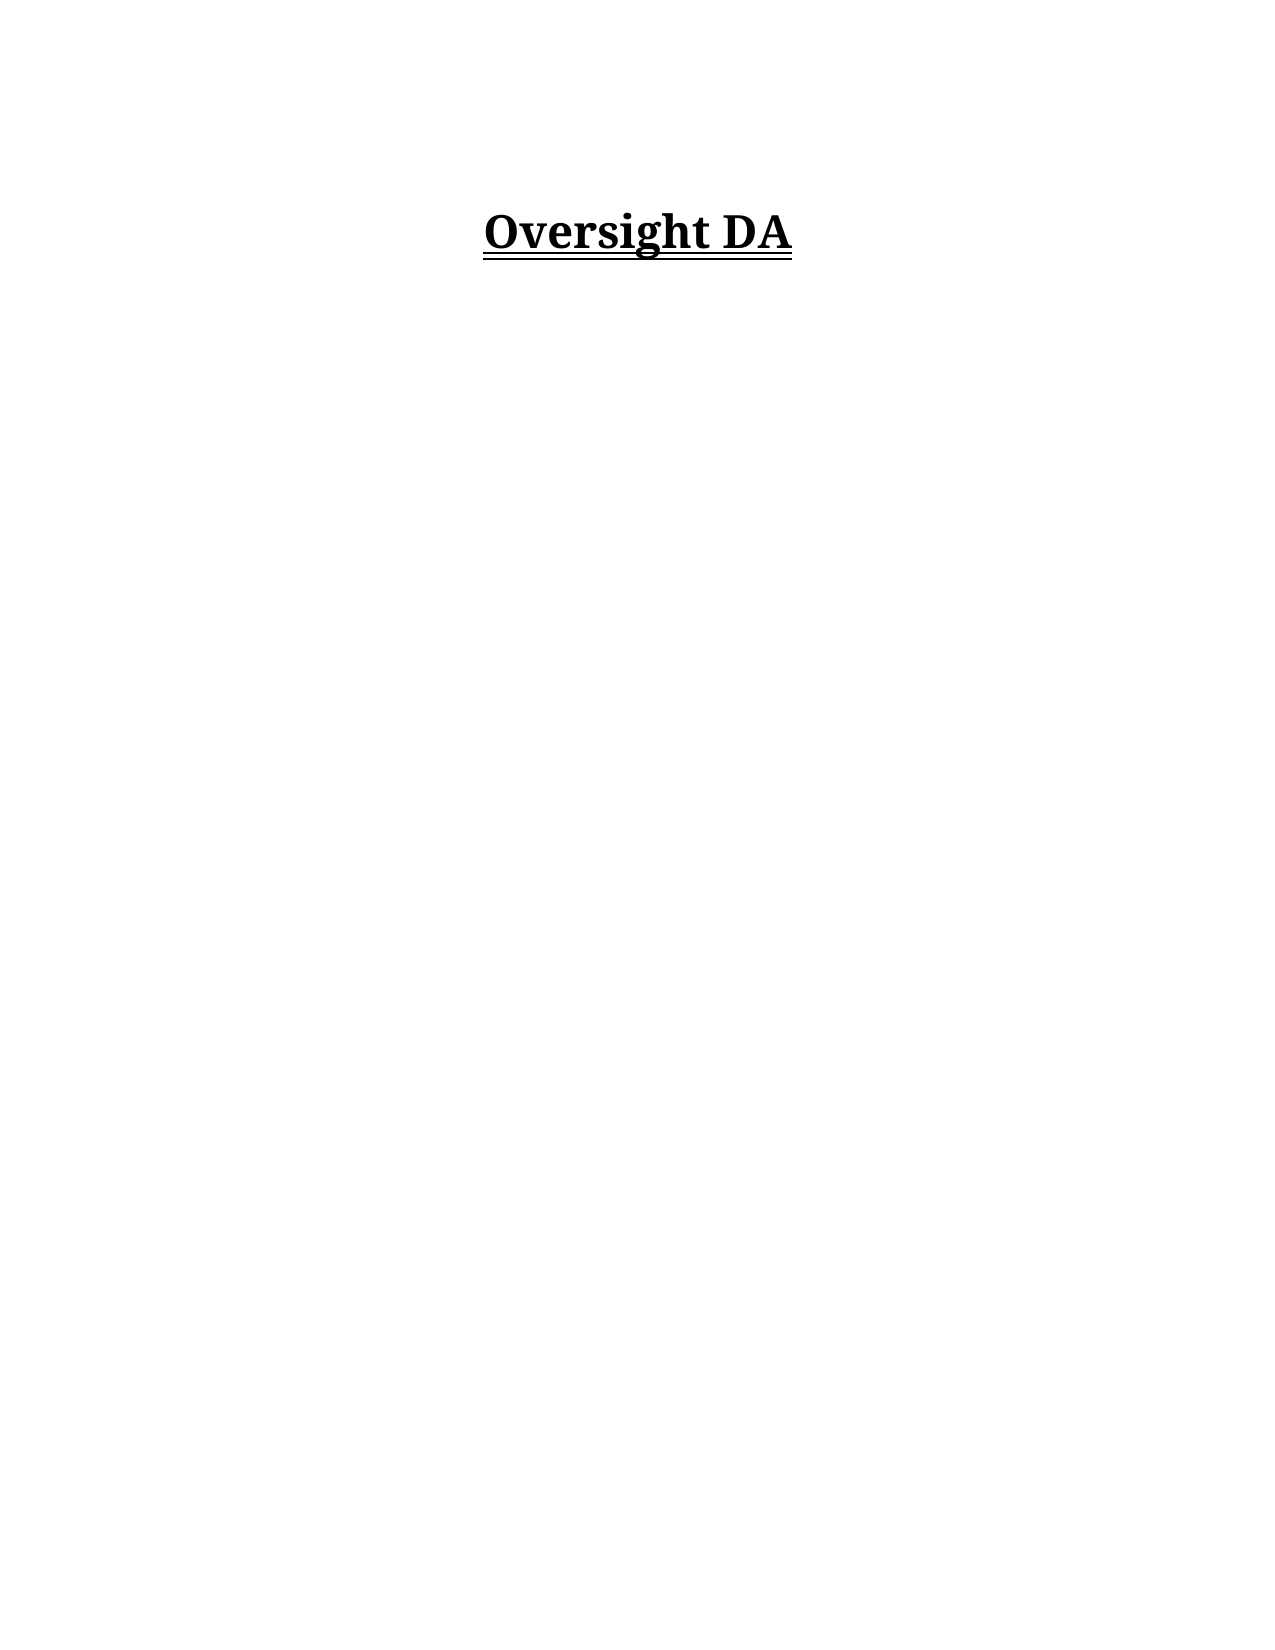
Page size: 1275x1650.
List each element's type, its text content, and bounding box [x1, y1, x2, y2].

subtitle Oversight DA [150, 200, 1125, 262]
